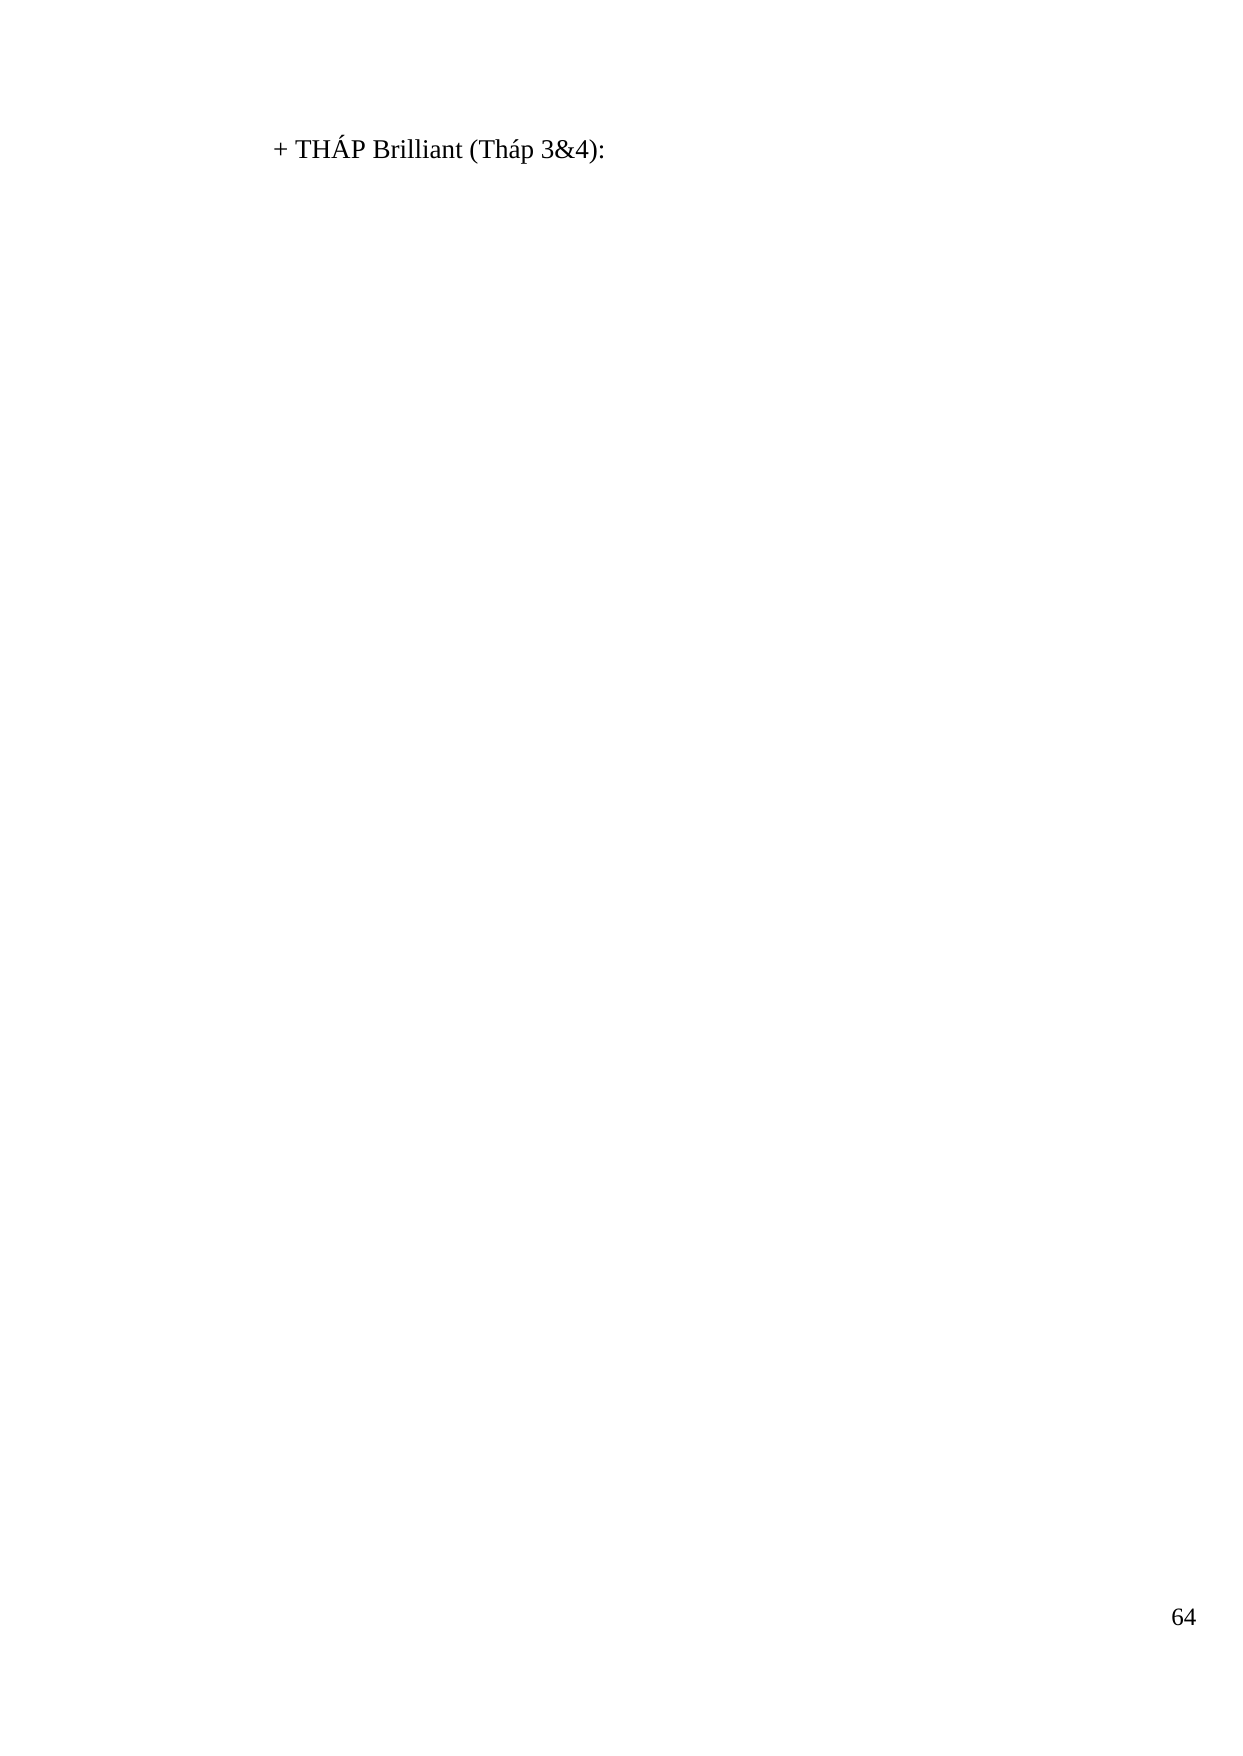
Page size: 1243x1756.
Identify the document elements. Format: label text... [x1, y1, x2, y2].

text + THÁP Brilliant (Tháp 3&4): [273, 133, 1196, 164]
